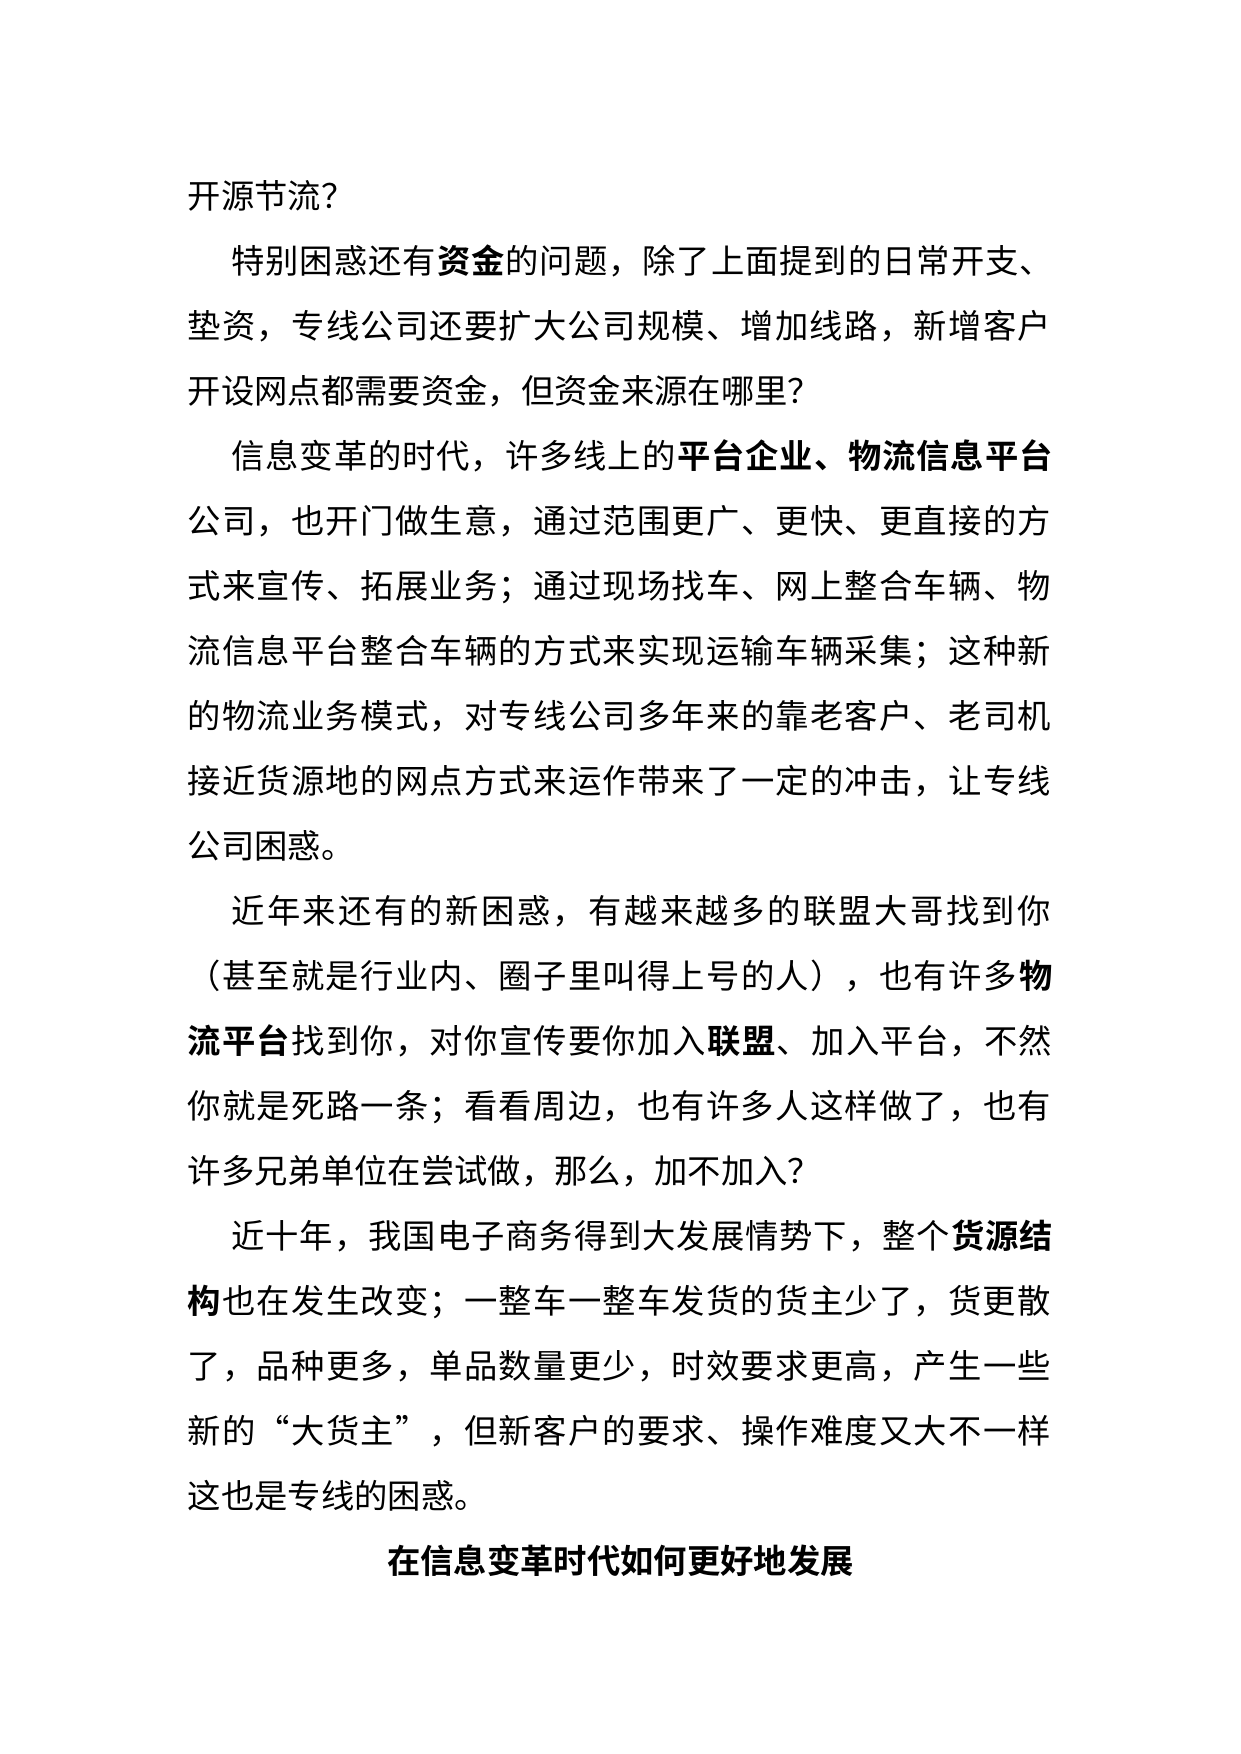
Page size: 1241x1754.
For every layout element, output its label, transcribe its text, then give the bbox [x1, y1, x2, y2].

text 在信息变革时代如何更好地发展 [187, 1527, 1053, 1592]
text 特别困惑还有资金的问题，除了上面提到的日常开支、垫资，专线公司还要扩大公司规模、增加线路，新增客户、开设网点都需要资金，但资金来源在哪里？ [187, 227, 1053, 422]
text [187, 162, 1053, 227]
text 近十年，我国电子商务得到大发展情势下，整个货源结构也在发生改变；一整车一整车发货的货主少了，货更散了，品种更多，单品数量更少，时效要求更高，产生一些新的“大货主”，但新客户的要求、操作难度又大不一样，这也是专线的困惑。 [187, 1202, 1053, 1527]
text 近年来还有的新困惑，有越来越多的联盟大哥找到你（甚至就是行业内、圈子里叫得上号的人），也有许多物流平台找到你，对你宣传要你加入联盟、加入平台，不然你就是死路一条；看看周边，也有许多人这样做了，也有许多兄弟单位在尝试做，那么，加不加入？ [187, 877, 1053, 1202]
text 信息变革的时代，许多线上的平台企业、物流信息平台公司，也开门做生意，通过范围更广、更快、更直接的方式来宣传、拓展业务；通过现场找车、网上整合车辆、物流信息平台整合车辆的方式来实现运输车辆采集；这种新的物流业务模式，对专线公司多年来的靠老客户、老司机、接近货源地的网点方式来运作带来了一定的冲击，让专线公司困惑。 [187, 422, 1053, 877]
